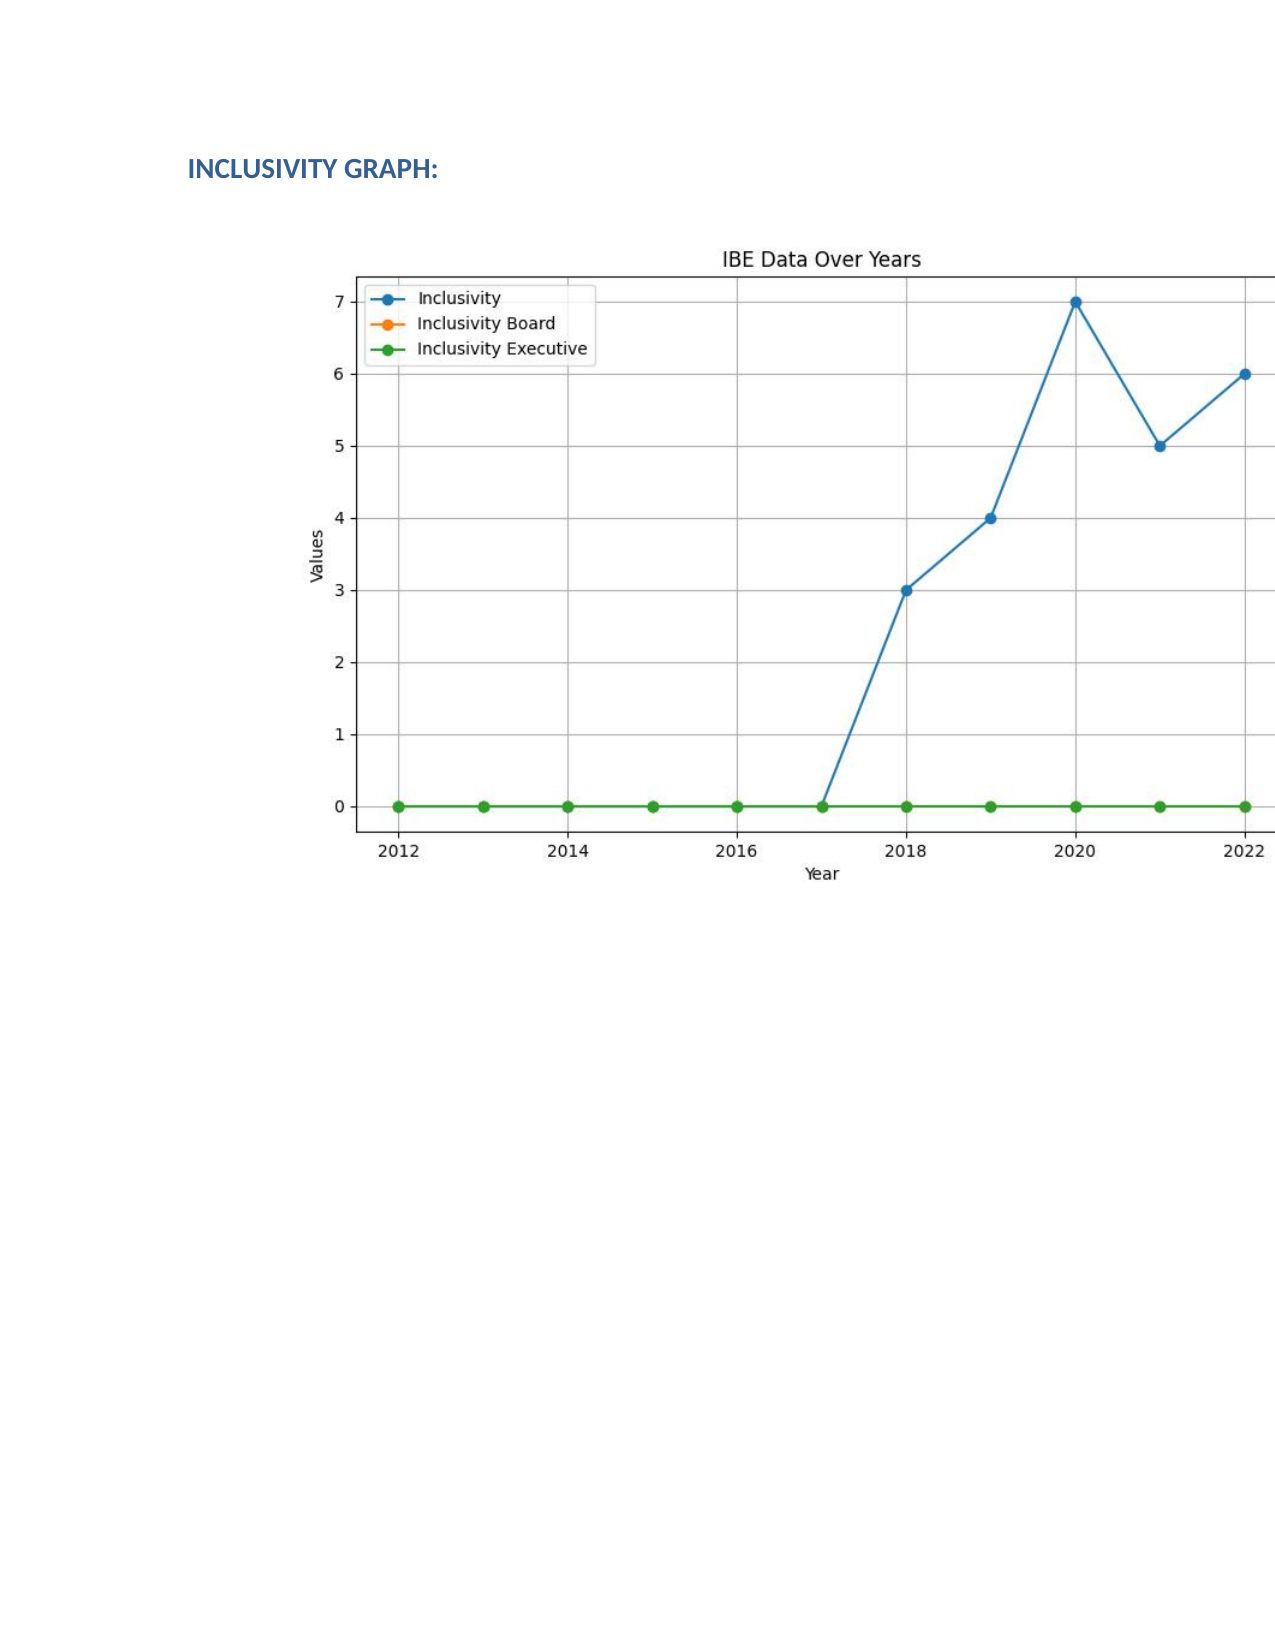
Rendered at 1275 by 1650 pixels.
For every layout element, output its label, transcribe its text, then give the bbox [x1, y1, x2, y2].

picture [206, 191, 1275, 911]
subtitle INCLUSIVITY GRAPH: [187, 150, 1087, 186]
